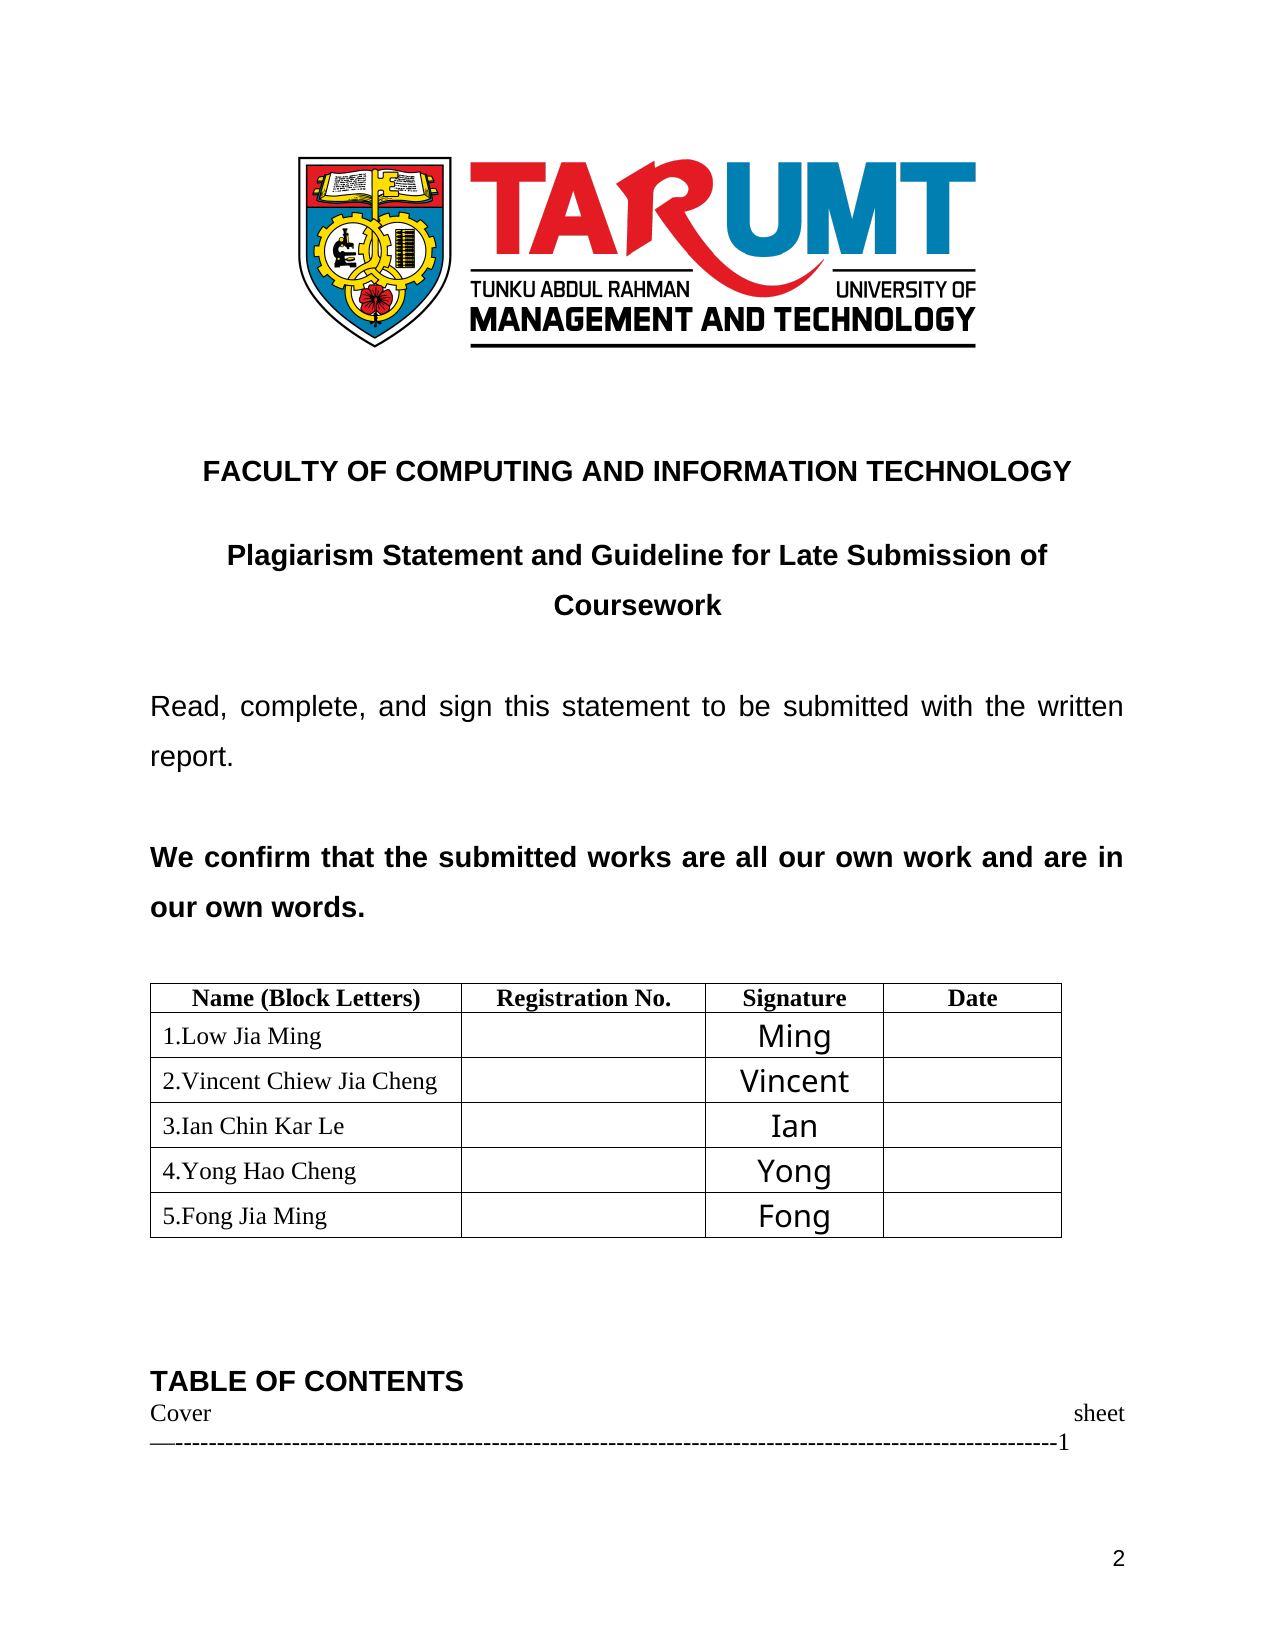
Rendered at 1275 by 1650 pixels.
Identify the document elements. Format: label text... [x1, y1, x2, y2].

table_cell 5.Fong Jia Ming [151, 1193, 461, 1237]
table_header Signature [706, 984, 883, 1012]
table_cell [462, 1193, 705, 1237]
table_cell [884, 1193, 1061, 1237]
table_cell [462, 1058, 705, 1102]
table_cell [462, 1148, 705, 1192]
table_cell 1.Low Jia Ming [151, 1013, 461, 1057]
text Cover sheet—----------------------------------------------------------------------------------------------------------1 [150, 1398, 1125, 1455]
table_header Date [884, 984, 1061, 1012]
table_cell Ming [706, 1013, 883, 1057]
table_cell Vincent [706, 1058, 883, 1102]
table_cell [884, 1058, 1061, 1102]
table_cell Fong [706, 1193, 883, 1237]
table_cell [884, 1013, 1061, 1057]
table_cell Yong [706, 1148, 883, 1192]
table_cell Ian [706, 1103, 883, 1147]
table_header Name (Block Letters) [151, 984, 461, 1012]
table_cell [462, 1103, 705, 1147]
table_cell [884, 1148, 1061, 1192]
text We confirm that the submitted works are all our own work and are in our own words. [150, 840, 1125, 924]
table_cell 4.Yong Hao Cheng [151, 1148, 461, 1192]
text Plagiarism Statement and Guideline for Late Submission of Coursework [150, 538, 1125, 622]
table_cell 2.Vincent Chiew Jia Cheng [151, 1058, 461, 1102]
table_header Registration No. [462, 984, 705, 1012]
table_cell [884, 1103, 1061, 1147]
table_cell 3.Ian Chin Kar Le [151, 1103, 461, 1147]
text TABLE OF CONTENTS [150, 1364, 1125, 1398]
text Read, complete, and sign this statement to be submitted with the written report. [150, 689, 1125, 773]
picture [283, 150, 992, 357]
table_cell [462, 1013, 705, 1057]
text FACULTY OF COMPUTING AND INFORMATION TECHNOLOGY [150, 454, 1125, 488]
